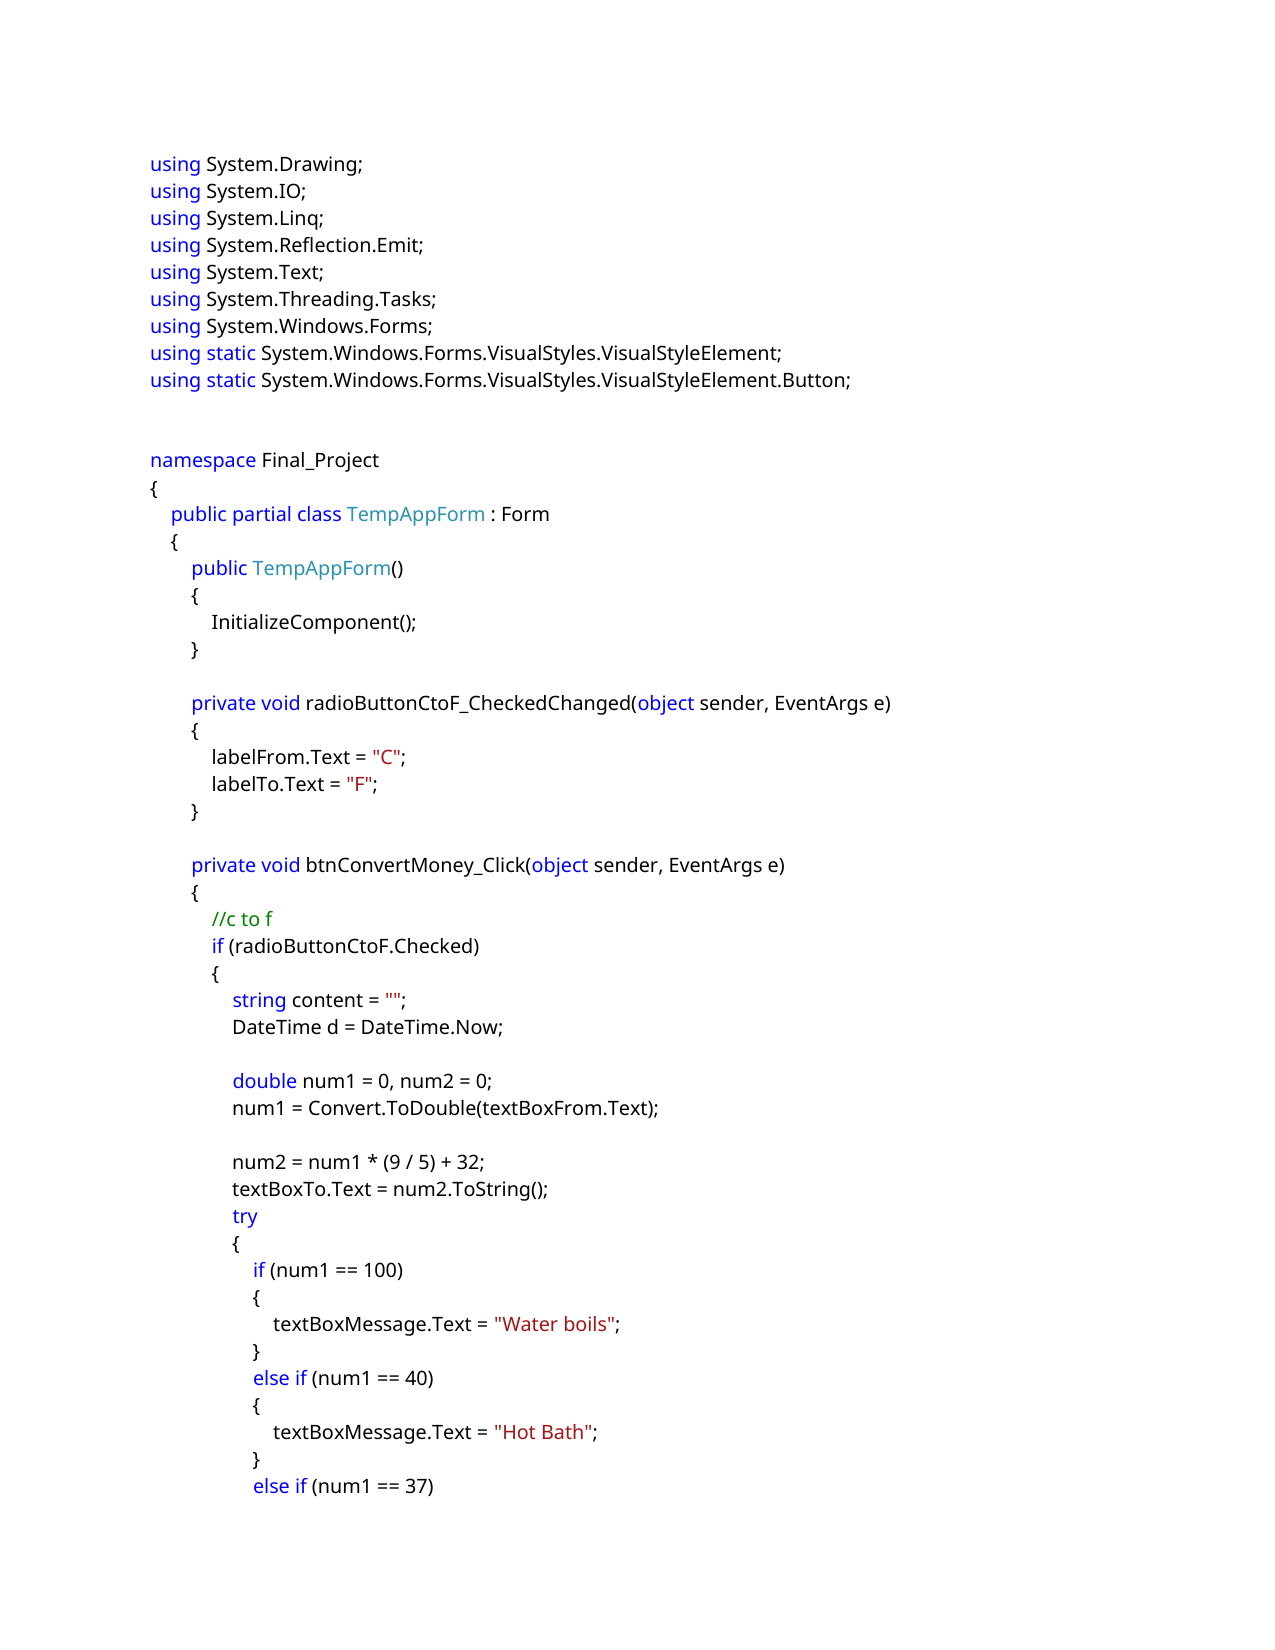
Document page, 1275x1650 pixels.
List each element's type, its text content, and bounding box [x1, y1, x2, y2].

text InitializeComponent(); [150, 609, 1125, 636]
text private void radioButtonCtoF_CheckedChanged(object sender, EventArgs e) [150, 689, 1125, 717]
text using System.Drawing; [150, 150, 1125, 177]
text using static System.Windows.Forms.VisualStyles.VisualStyleElement; [150, 339, 1125, 366]
text else if (num1 == 37) [150, 1472, 1125, 1499]
text } [150, 797, 1125, 824]
text using System.Text; [150, 258, 1125, 285]
text labelTo.Text = "F"; [150, 771, 1125, 797]
text { [150, 1229, 1125, 1256]
text { [150, 1391, 1125, 1418]
text namespace Final_Project [150, 447, 1125, 474]
text using System.Threading.Tasks; [150, 285, 1125, 312]
text { [150, 878, 1125, 905]
text using static System.Windows.Forms.VisualStyles.VisualStyleElement.Button; [150, 366, 1125, 393]
text } [150, 1337, 1125, 1364]
text else if (num1 == 40) [150, 1364, 1125, 1391]
text DateTime d = DateTime.Now; [150, 1013, 1125, 1040]
text try [150, 1202, 1125, 1229]
text using System.Windows.Forms; [150, 312, 1125, 339]
text num2 = num1 * (9 / 5) + 32; [150, 1148, 1125, 1175]
text num1 = Convert.ToDouble(textBoxFrom.Text); [150, 1094, 1125, 1121]
text textBoxMessage.Text = "Water boils"; [150, 1310, 1125, 1337]
text //c to f [150, 905, 1125, 932]
text public TempAppForm() [150, 555, 1125, 582]
text { [150, 959, 1125, 986]
text using System.Reflection.Emit; [150, 231, 1125, 258]
text { [150, 717, 1125, 743]
text using System.Linq; [150, 204, 1125, 231]
text { [150, 528, 1125, 555]
text double num1 = 0, num2 = 0; [150, 1067, 1125, 1094]
text using System.IO; [150, 177, 1125, 204]
text { [150, 582, 1125, 609]
text textBoxMessage.Text = "Hot Bath"; [150, 1418, 1125, 1445]
text if (radioButtonCtoF.Checked) [150, 932, 1125, 959]
text } [150, 1445, 1125, 1472]
text labelFrom.Text = "C"; [150, 743, 1125, 771]
text { [150, 1283, 1125, 1310]
text if (num1 == 100) [150, 1256, 1125, 1283]
text { [150, 474, 1125, 501]
text textBoxTo.Text = num2.ToString(); [150, 1175, 1125, 1202]
text } [150, 636, 1125, 663]
text private void btnConvertMoney_Click(object sender, EventArgs e) [150, 851, 1125, 878]
text string content = ""; [150, 986, 1125, 1013]
text public partial class TempAppForm : Form [150, 501, 1125, 528]
